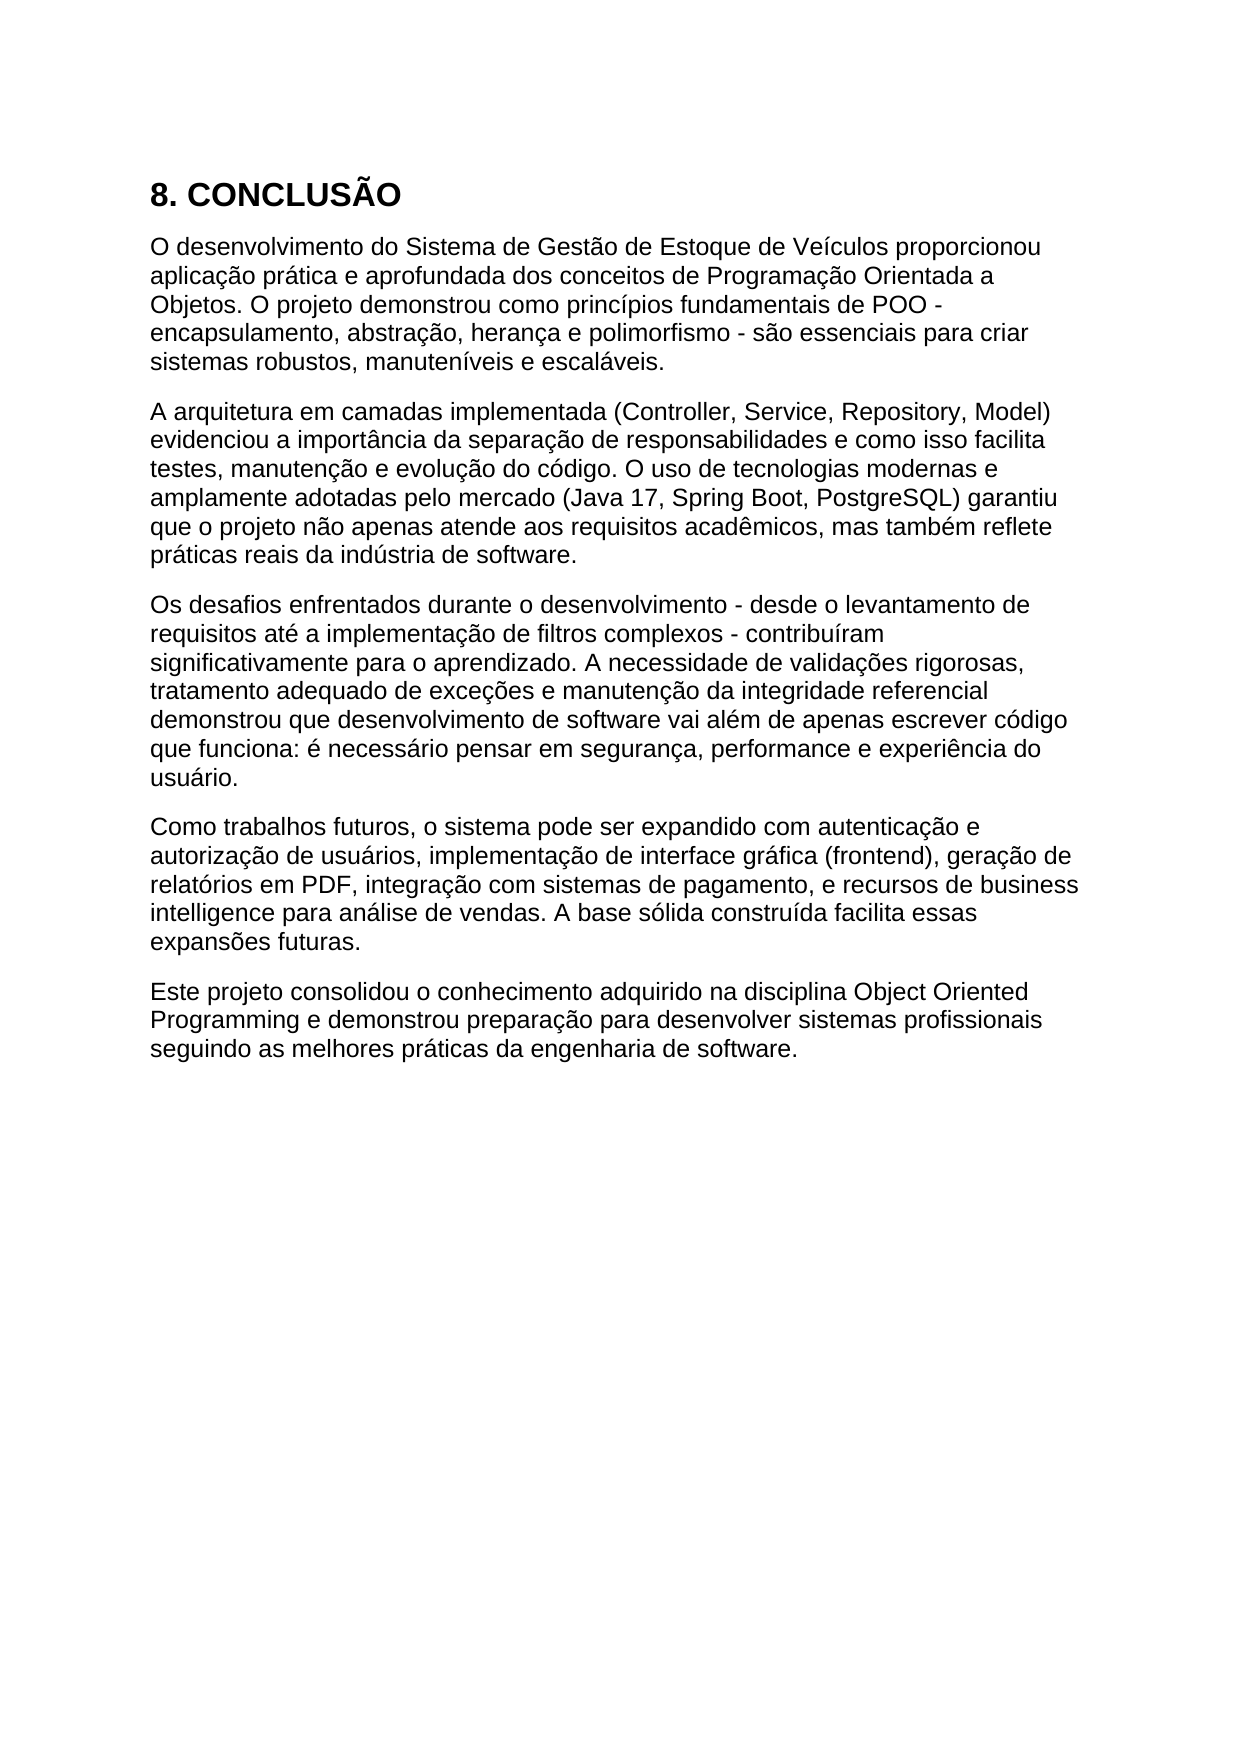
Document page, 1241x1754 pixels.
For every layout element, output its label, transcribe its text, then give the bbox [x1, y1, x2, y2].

text Este projeto consolidou o conhecimento adquirido na disciplina Object Oriented Programming e demonstrou preparação para desenvolver sistemas profissionais seguindo as melhores práticas da engenharia de software. [150, 977, 1090, 1063]
text A arquitetura em camadas implementada (Controller, Service, Repository, Model) evidenciou a importância da separação de responsabilidades e como isso facilita testes, manutenção e evolução do código. O uso de tecnologias modernas e amplamente adotadas pelo mercado (Java 17, Spring Boot, PostgreSQL) garantiu que o projeto não apenas atende aos requisitos acadêmicos, mas também reflete práticas reais da indústria de software. [150, 397, 1090, 569]
text Como trabalhos futuros, o sistema pode ser expandido com autenticação e autorização de usuários, implementação de interface gráfica (frontend), geração de relatórios em PDF, integração com sistemas de pagamento, e recursos de business intelligence para análise de vendas. A base sólida construída facilita essas expansões futuras. [150, 812, 1090, 956]
text O desenvolvimento do Sistema de Gestão de Estoque de Veículos proporcionou aplicação prática e aprofundada dos conceitos de Programação Orientada a Objetos. O projeto demonstrou como princípios fundamentais de POO - encapsulamento, abstração, herança e polimorfismo - são essenciais para criar sistemas robustos, manuteníveis e escaláveis. [150, 232, 1090, 376]
subtitle 8. CONCLUSÃO [150, 175, 1090, 213]
text Os desafios enfrentados durante o desenvolvimento - desde o levantamento de requisitos até a implementação de filtros complexos - contribuíram significativamente para o aprendizado. A necessidade de validações rigorosas, tratamento adequado de exceções e manutenção da integridade referencial demonstrou que desenvolvimento de software vai além de apenas escrever código que funciona: é necessário pensar em segurança, performance e experiência do usuário. [150, 590, 1090, 791]
